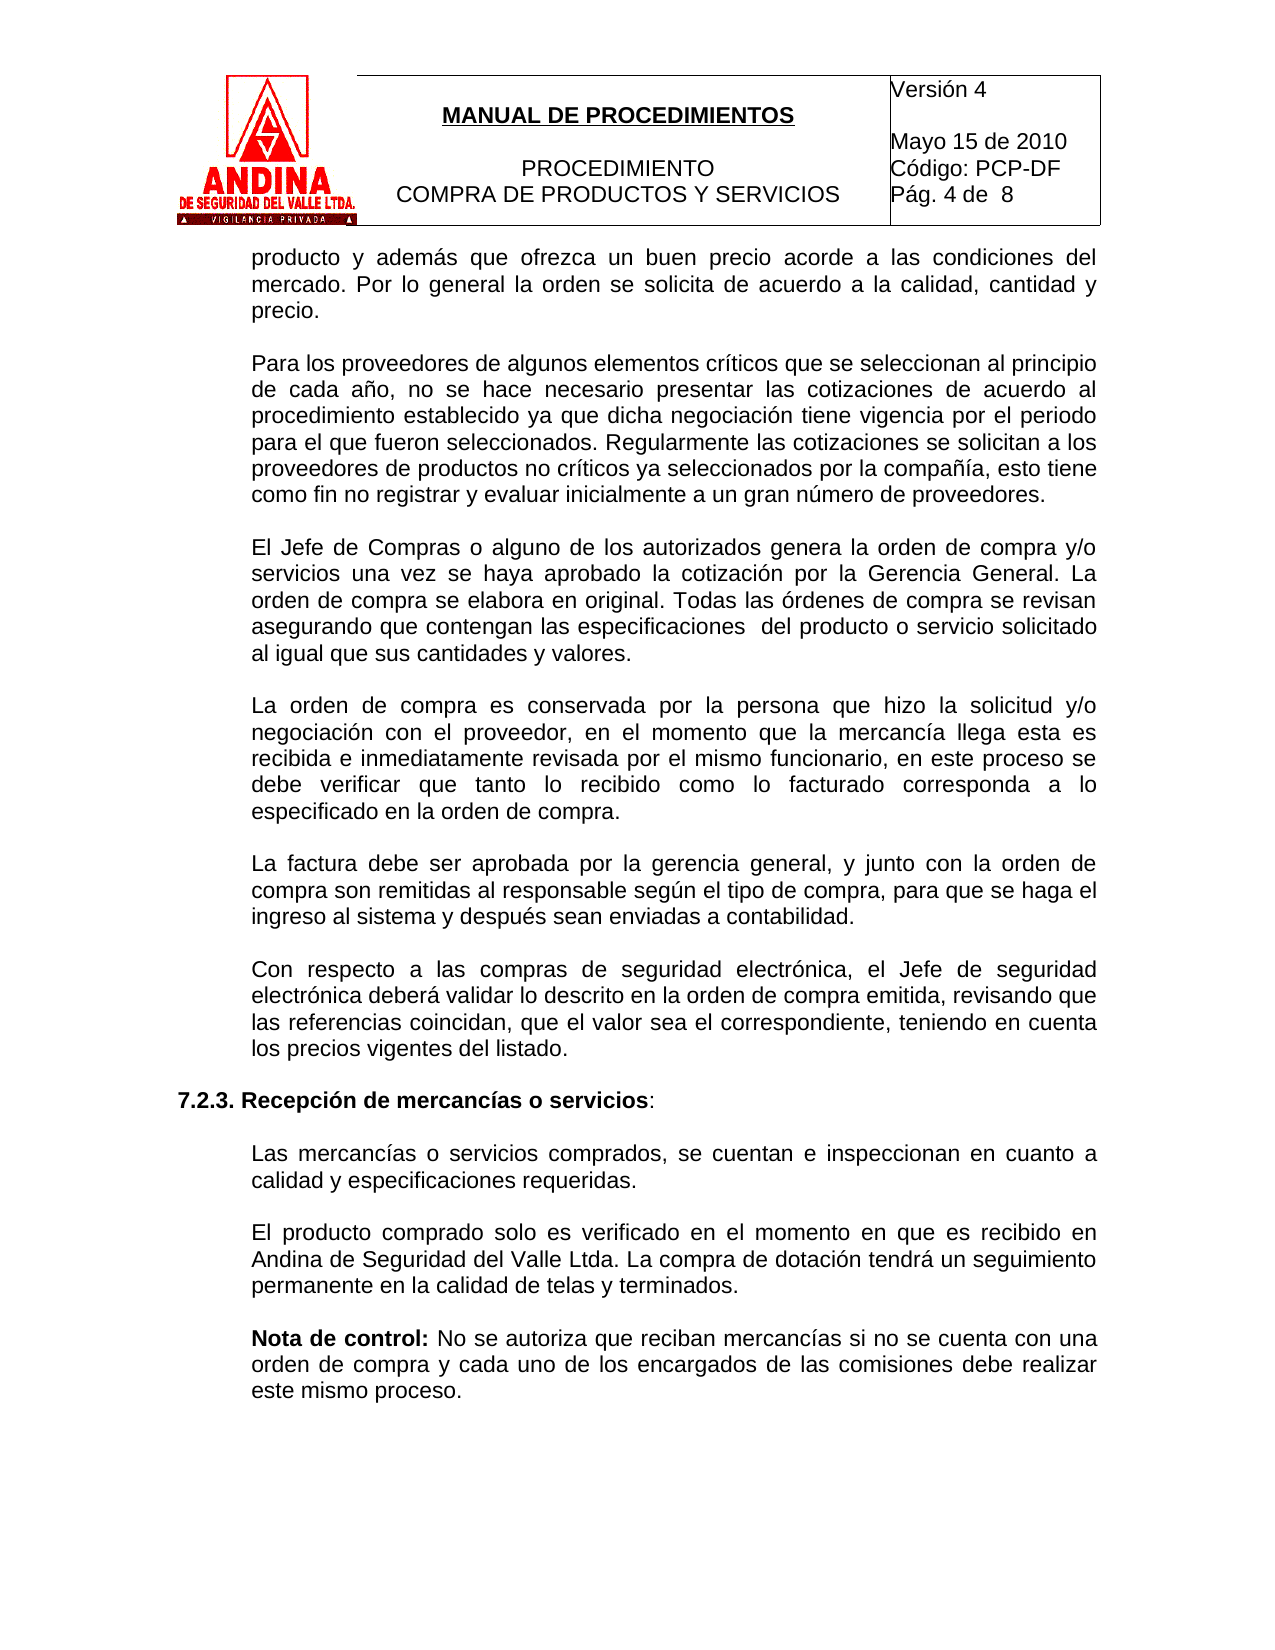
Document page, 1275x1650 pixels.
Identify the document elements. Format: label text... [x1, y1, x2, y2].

text Las mercancías o servicios comprados, se cuentan e inspeccionan en cuanto a calidad y especificaciones requeridas. [177, 1140, 1098, 1193]
text La factura debe ser aprobada por la gerencia general, y junto con la orden de compra son remitidas al responsable según el tipo de compra, para que se haga el ingreso al sistema y después sean enviadas a contabilidad. [251, 850, 1098, 929]
text El Jefe de Compras o alguno de los autorizados genera la orden de compra y/o servicios una vez se haya aprobado la cotización por la Gerencia General. La orden de compra se elabora en original. Todas las órdenes de compra se revisan asegurando que contengan las especificaciones del producto o servicio solicitado al igual que sus cantidades y valores. [177, 534, 1098, 666]
text Nota de control: No se autoriza que reciban mercancías si no se cuenta con una orden de compra y cada uno de los encargados de las comisiones debe realizar este mismo proceso. [177, 1325, 1098, 1404]
text 7.2.3. Recepción de mercancías o servicios: [177, 1087, 1098, 1114]
text Para los proveedores de algunos elementos críticos que se seleccionan al principio de cada año, no se hace necesario presentar las cotizaciones de acuerdo al procedimiento establecido ya que dicha negociación tiene vigencia por el periodo para el que fueron seleccionados. Regularmente las cotizaciones se solicitan a los proveedores de productos no críticos ya seleccionados por la compañía, esto tiene como fin no registrar y evaluar inicialmente a un gran número de proveedores. [177, 349, 1098, 508]
text El producto comprado solo es verificado en el momento en que es recibido en Andina de Seguridad del Valle Ltda. La compra de dotación tendrá un seguimiento permanente en la calidad de telas y terminados. [177, 1219, 1098, 1298]
text La orden de compra es conservada por la persona que hizo la solicitud y/o negociación con el proveedor, en el momento que la mercancía llega esta es recibida e inmediatamente revisada por el mismo funcionario, en este proceso se debe verificar que tanto lo recibido como lo facturado corresponda a lo especificado en la orden de compra. [177, 692, 1098, 824]
picture [177, 75, 357, 225]
text Con respecto a las compras de seguridad electrónica, el Jefe de seguridad electrónica deberá validar lo descrito en la orden de compra emitida, revisando que las referencias coincidan, que el valor sea el correspondiente, teniendo en cuenta los precios vigentes del listado. [251, 956, 1098, 1061]
